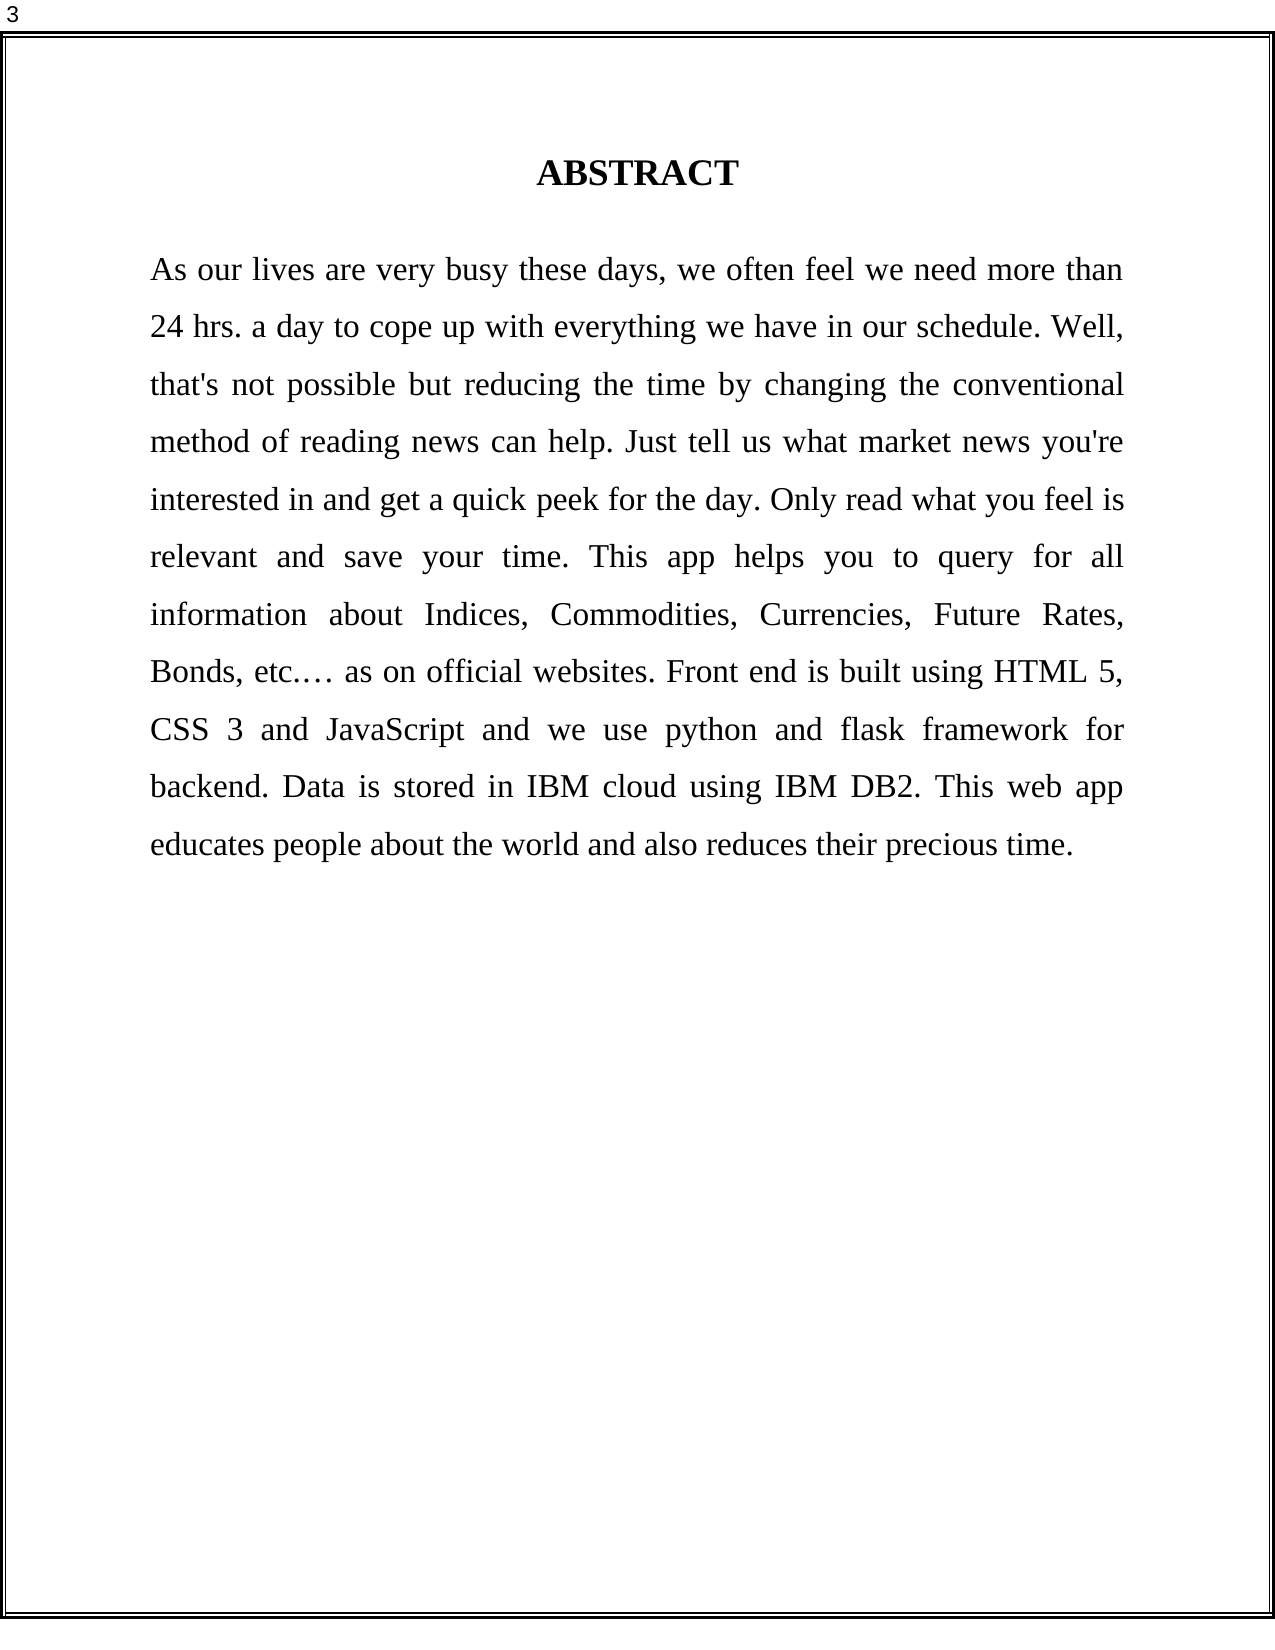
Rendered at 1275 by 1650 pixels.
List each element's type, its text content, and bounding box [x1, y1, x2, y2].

text ABSTRACT [150, 150, 1125, 193]
text As our lives are very busy these days, we often feel we need more than 24 hrs. a day to cope up with everything we have in our schedule. Well, that's not possible but reducing the time by changing the conventional method of reading news can help. Just tell us what market news you're interested in and get a quick peek for the day. Only read what you feel is relevant and save your time. This app helps you to query for all information about Indices, Commodities, Currencies, Future Rates, Bonds, etc.… as on official websites. Front end is built using HTML 5, CSS 3 and JavaScript and we use python and flask framework for backend. Data is stored in IBM cloud using IBM DB2. This web app educates people about the world and also reduces their precious time. [150, 249, 1125, 862]
